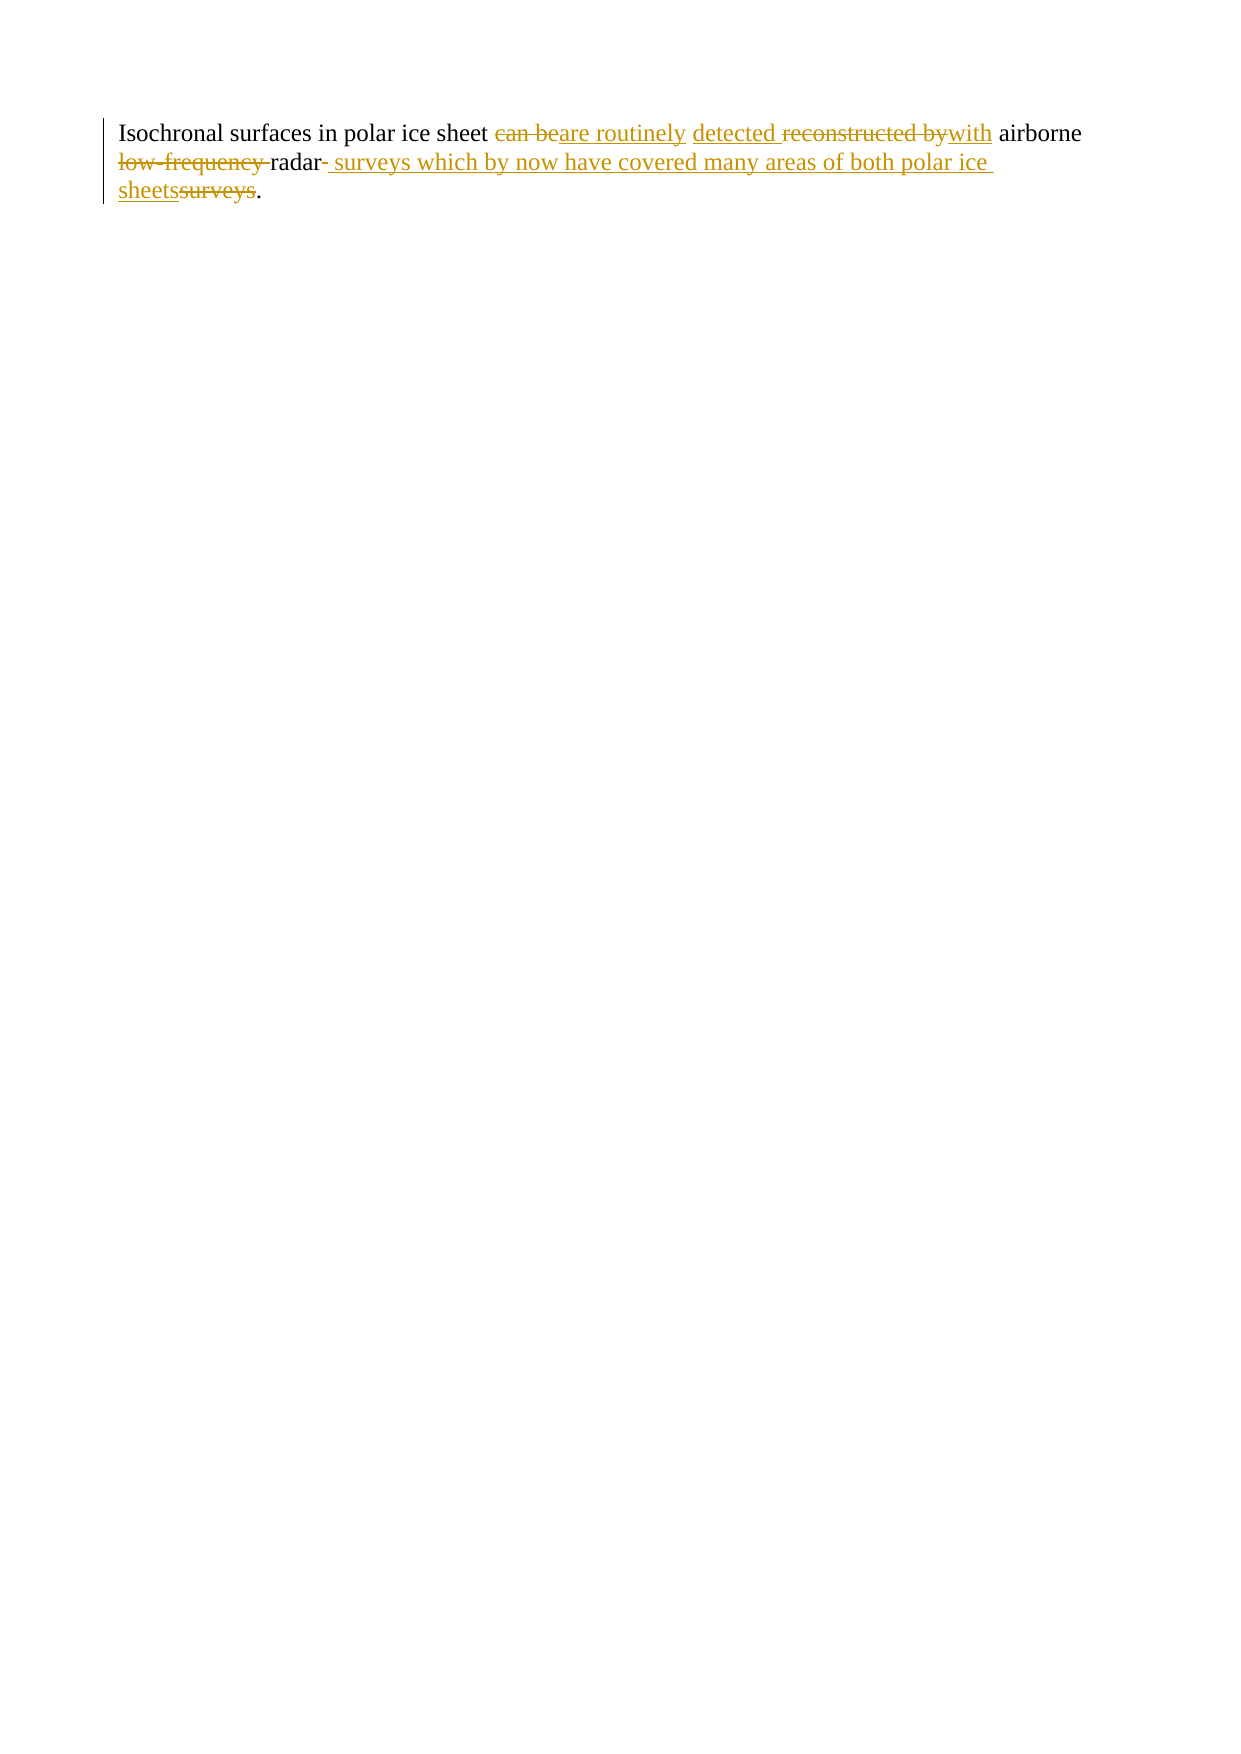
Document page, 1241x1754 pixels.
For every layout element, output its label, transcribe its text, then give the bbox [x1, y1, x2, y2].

text Isochronal surfaces in polar ice sheet airborne radar. [118, 118, 1122, 204]
